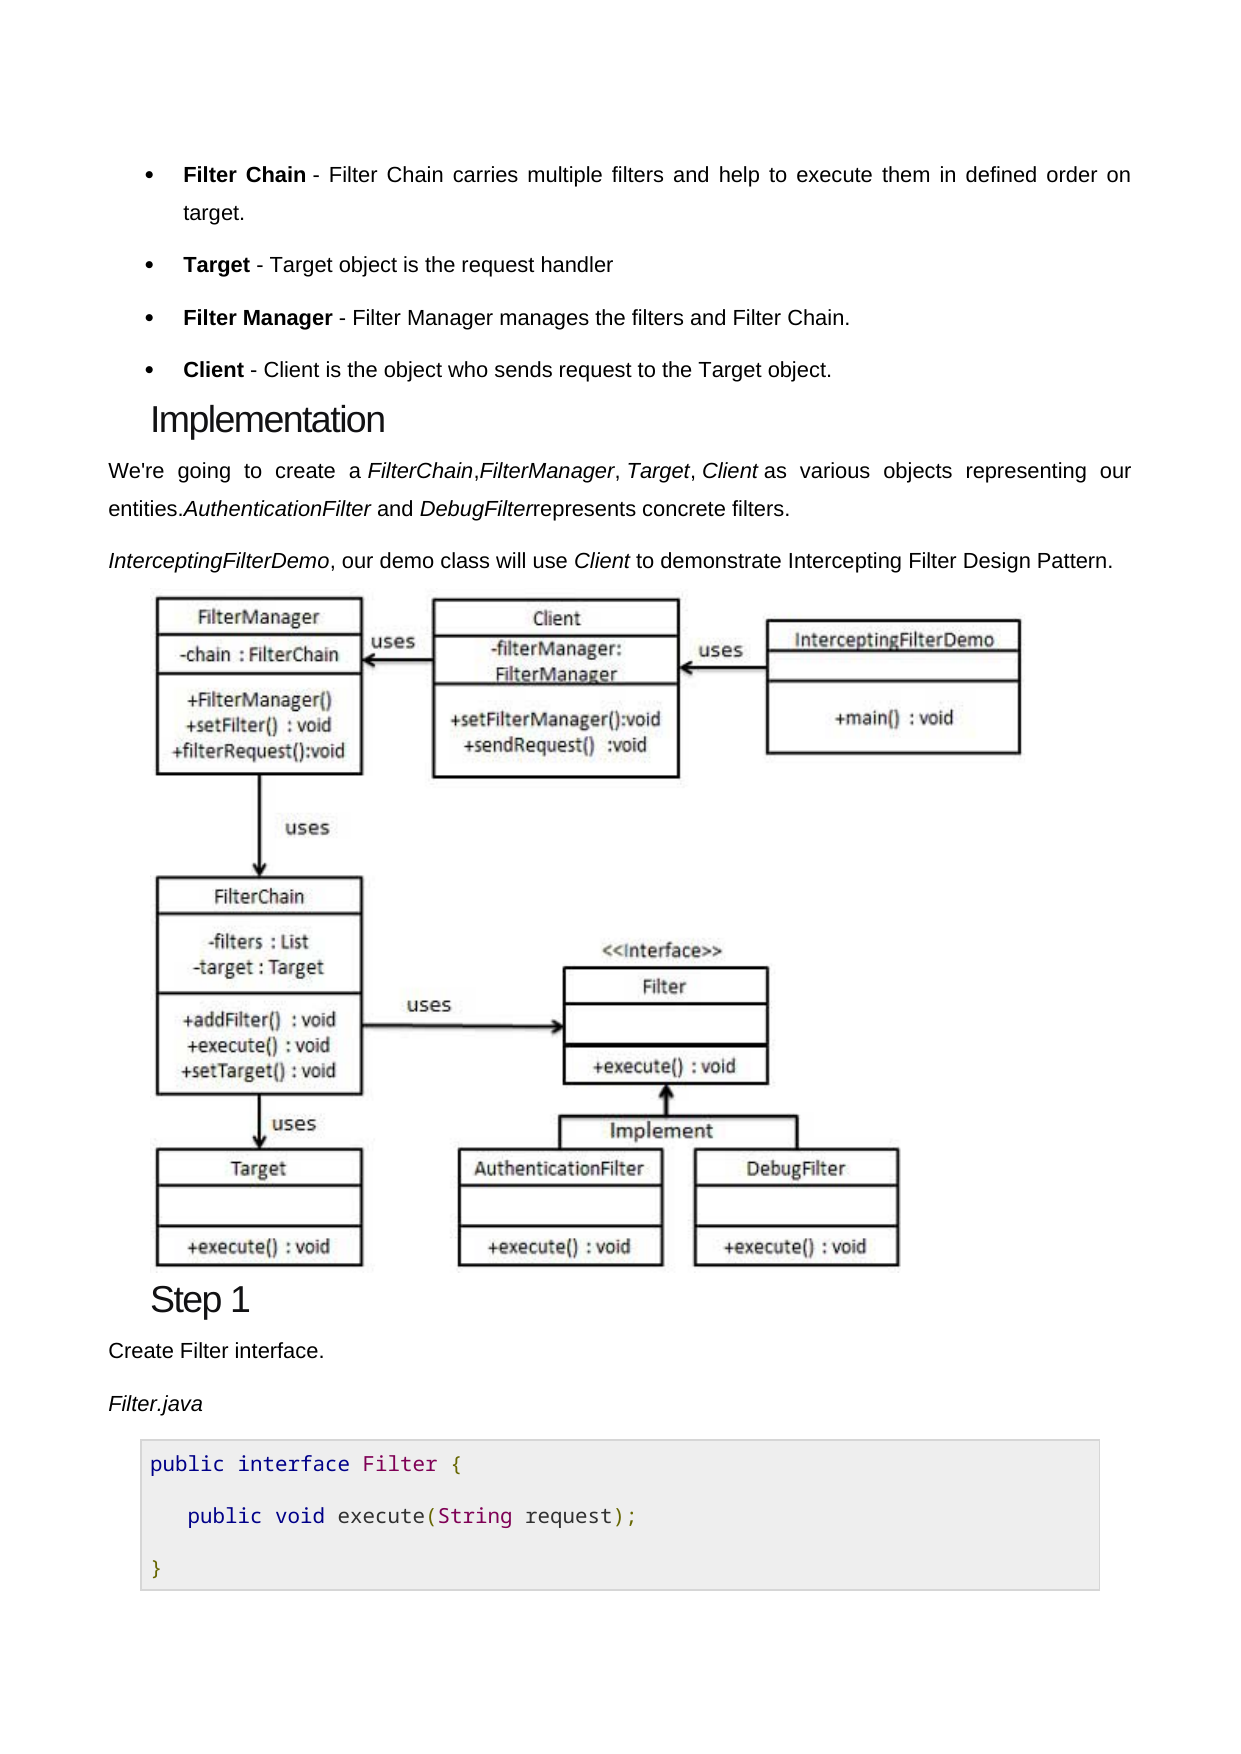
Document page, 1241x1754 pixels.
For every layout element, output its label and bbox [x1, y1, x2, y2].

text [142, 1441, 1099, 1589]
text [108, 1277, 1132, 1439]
picture [150, 588, 1025, 1273]
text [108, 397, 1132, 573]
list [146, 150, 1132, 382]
